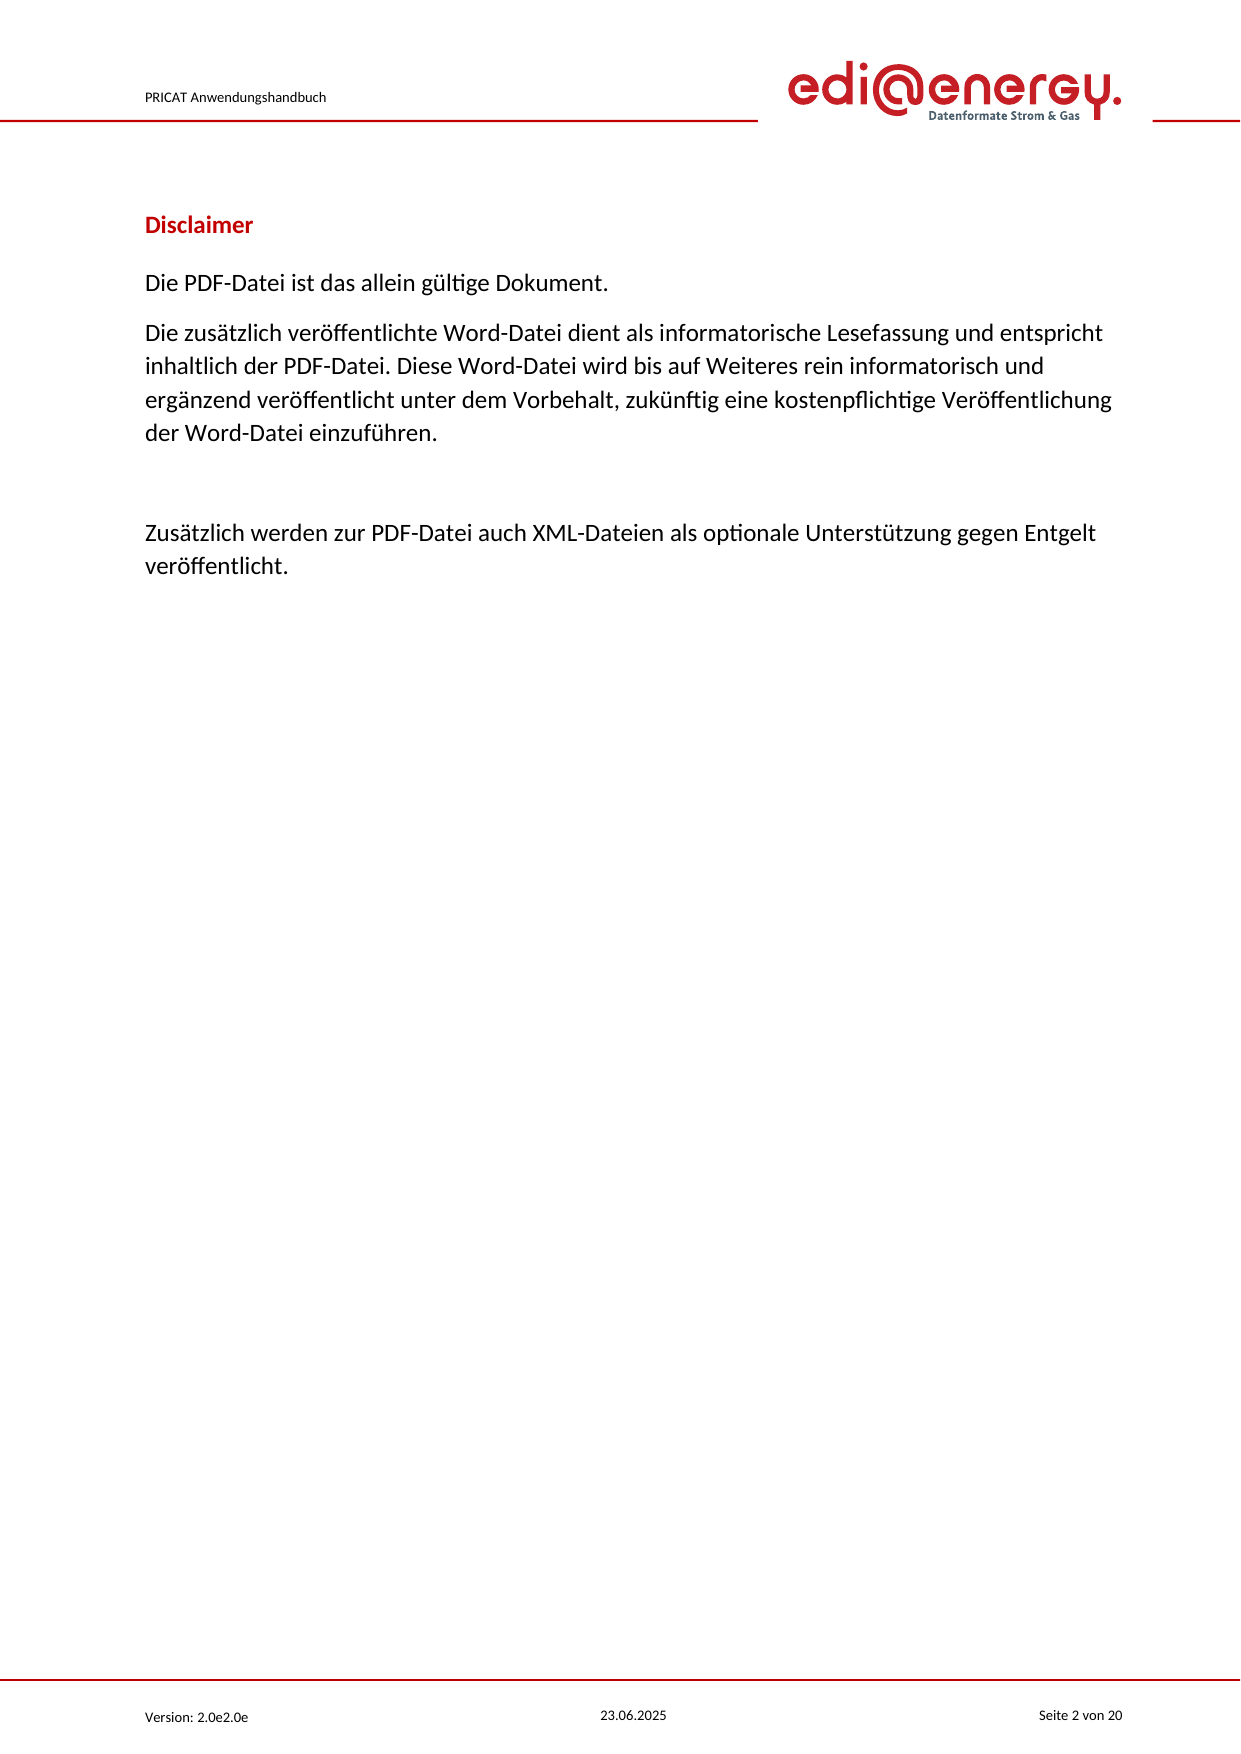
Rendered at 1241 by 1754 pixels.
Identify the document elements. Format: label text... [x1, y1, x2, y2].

text Zusätzlich werden zur PDF-Datei auch XML-Dateien als optionale Unterstützung gegen Entgelt veröffentlicht. [145, 514, 1122, 581]
text Die zusätzlich veröffentlichte Word-Datei dient als informatorische Lesefassung und entspricht inhaltlich der PDF-Datei. Diese Word-Datei wird bis auf Weiteres rein informatorisch und ergänzend veröffentlicht unter dem Vorbehalt, zukünftig eine kostenpflichtige Veröffentlichung der Word-Datei einzuführen. [145, 314, 1122, 448]
text Disclaimer [145, 206, 1122, 239]
text Die PDF-Datei ist das allein gültige Dokument. [145, 264, 1122, 298]
